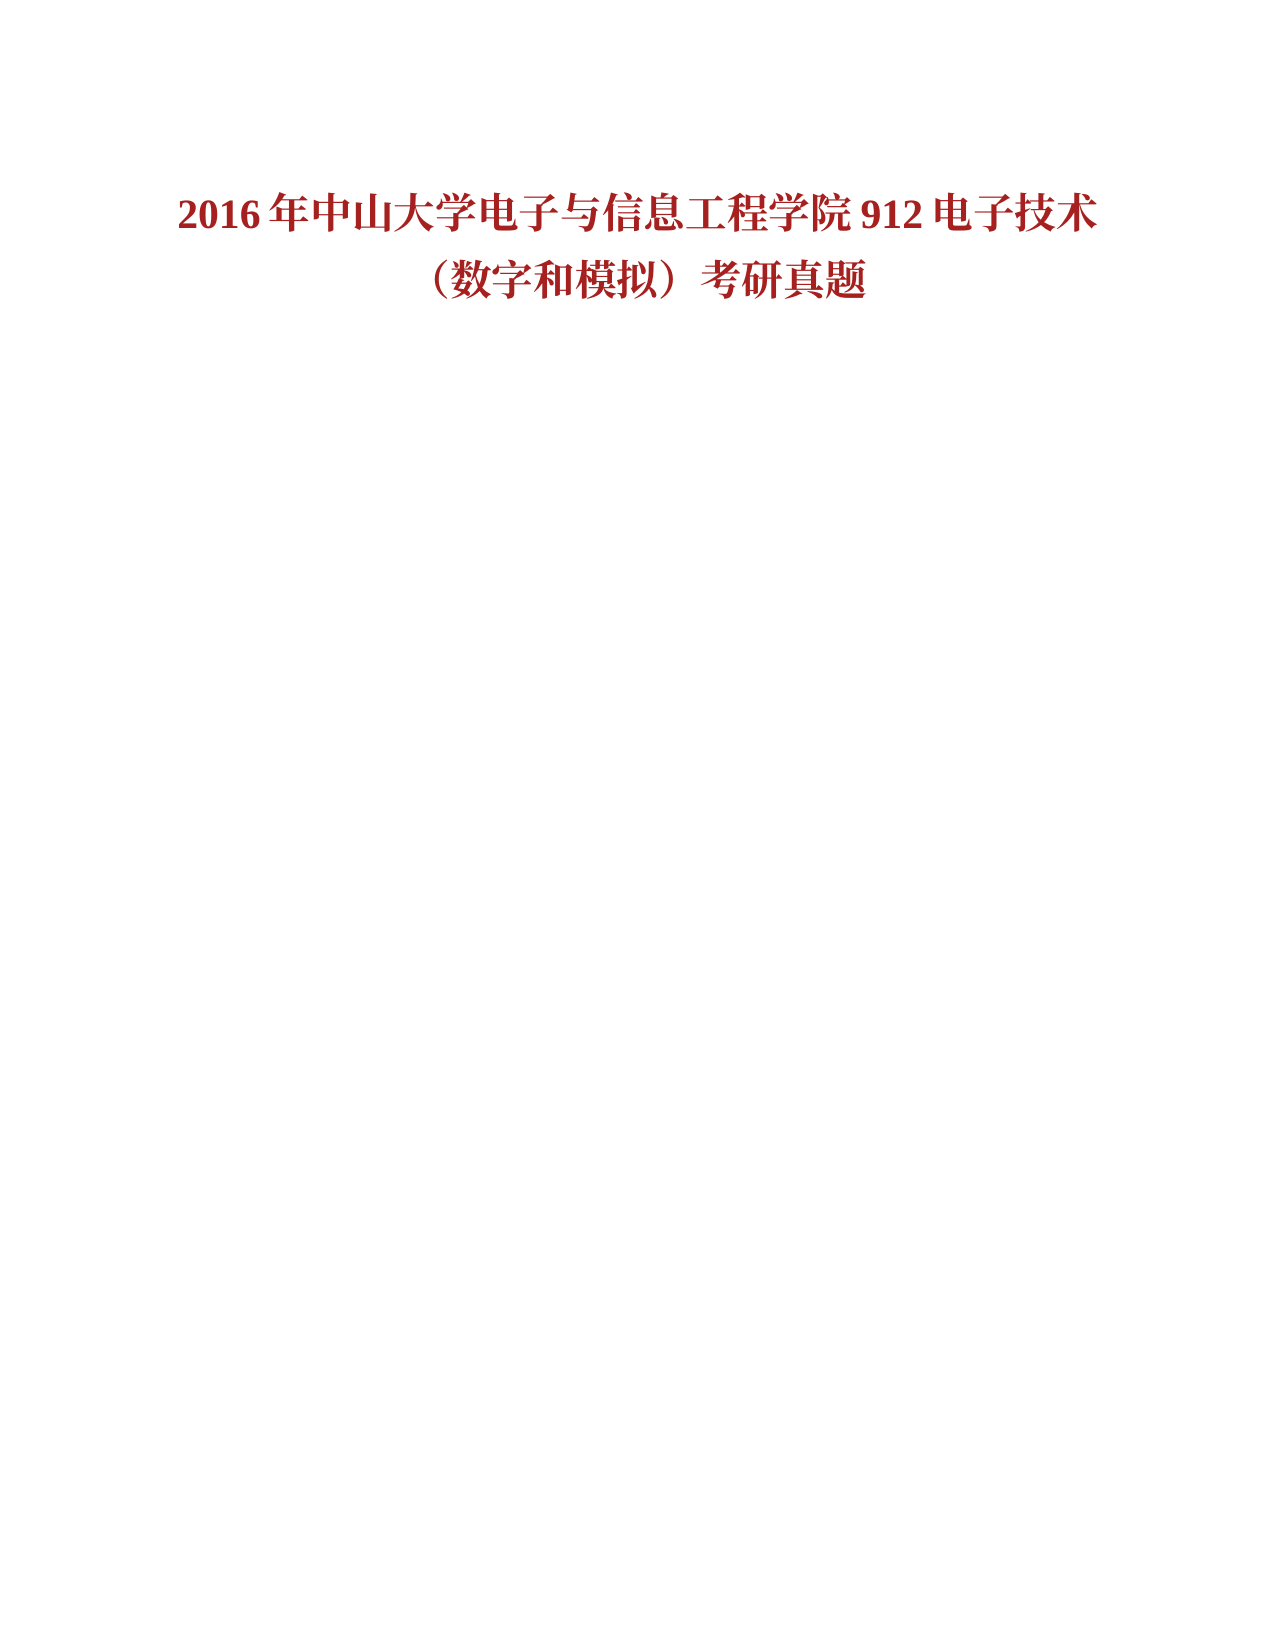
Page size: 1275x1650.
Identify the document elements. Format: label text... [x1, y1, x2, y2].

text 2016年中山大学电子与信息工程学院912电子技术（数字和模拟）考研真题 [67, 150, 1208, 325]
